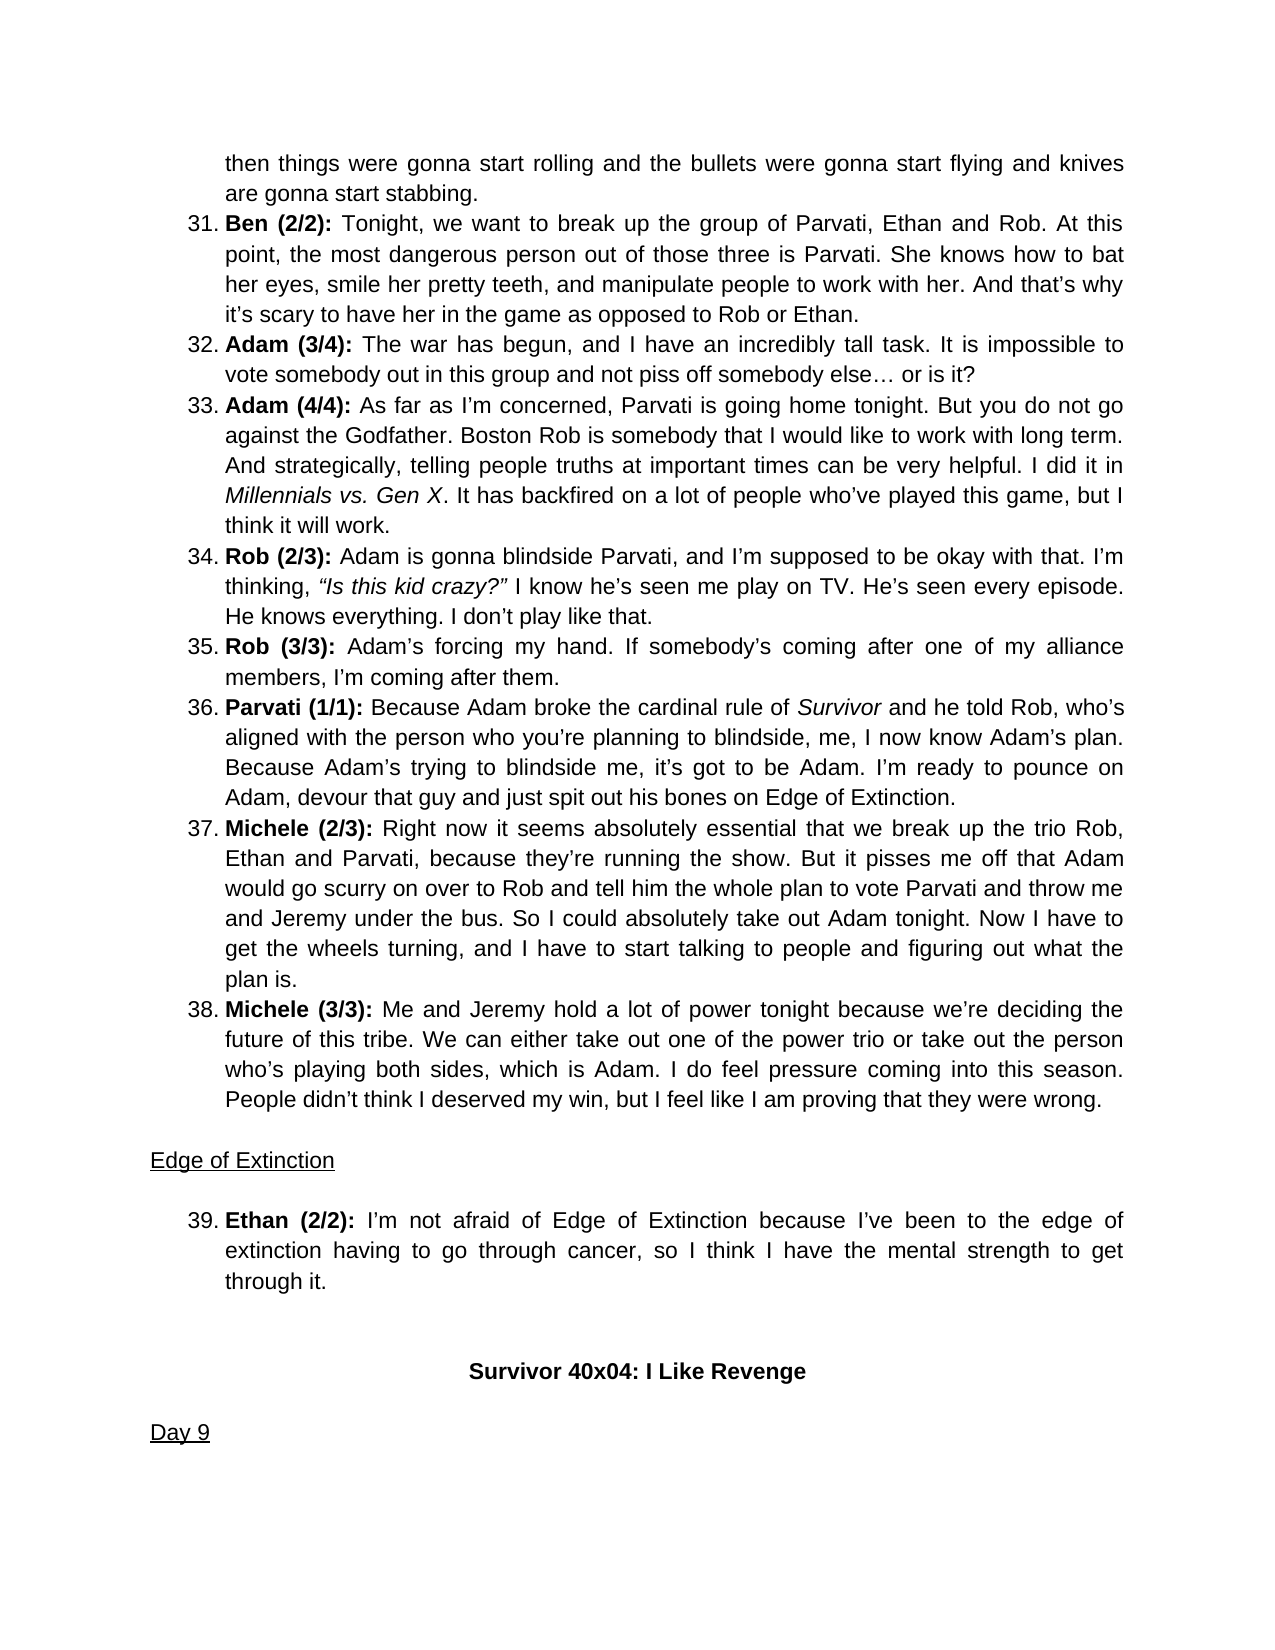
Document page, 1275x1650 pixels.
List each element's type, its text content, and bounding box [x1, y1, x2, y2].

list Michele (2/3): Right now it seems absolutely essential that we break up the trio Rob, Ethan and Parvati, because they’re running the show. But it pisses me off that Adam would go scurry on over to Rob and tell him the whole plan to vote Parvati and throw me and Jeremy under the bus. So I could absolutely take out Adam tonight. Now I have to get the wheels turning, and I have to start talking to people and figuring out what the plan is. [187, 814, 1125, 992]
list Rob (2/3): Adam is gonna blindside Parvati, and I’m supposed to be okay with that. I’m thinking, “Is this kid crazy?” I know he’s seen me play on TV. He’s seen every episode. He knows everything. I don’t play like that. [187, 543, 1125, 629]
list Ethan (2/2): I’m not afraid of Edge of Extinction because I’ve been to the edge of extinction having to go through cancer, so I think I have the mental strength to get through it. [187, 1207, 1125, 1294]
text Survivor 40x04: I Like Revenge [150, 1358, 1125, 1385]
text Edge of Extinction [150, 1147, 1125, 1173]
list Adam (3/4): The war has begun, and I have an incredibly tall task. It is impossible to vote somebody out in this group and not piss off somebody else… or is it? [187, 331, 1125, 388]
list Ben (2/2): Tonight, we want to break up the group of Parvati, Ethan and Rob. At this point, the most dangerous person out of those three is Parvati. She knows how to bat her eyes, smile her pretty teeth, and manipulate people to work with her. And that’s why it’s scary to have her in the game as opposed to Rob or Ethan. [187, 210, 1125, 327]
list Rob (3/3): Adam’s forcing my hand. If somebody’s coming after one of my alliance members, I’m coming after them. [187, 633, 1125, 690]
list Parvati (1/1): Because Adam broke the cardinal rule of Survivor and he told Rob, who’s aligned with the person who you’re planning to blindside, me, I now know Adam’s plan. Because Adam’s trying to blindside me, it’s got to be Adam. I’m ready to pounce on Adam, devour that guy and just spit out his bones on Edge of Extinction. [187, 694, 1125, 811]
text Day 9 [150, 1419, 1125, 1445]
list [187, 150, 1125, 207]
list Michele (3/3): Me and Jeremy hold a lot of power tonight because we’re deciding the future of this tribe. We can either take out one of the power trio or take out the person who’s playing both sides, which is Adam. I do feel pressure coming into this season. People didn’t think I deserved my win, but I feel like I am proving that they were wrong. [187, 996, 1125, 1113]
list Adam (4/4): As far as I’m concerned, Parvati is going home tonight. But you do not go against the Godfather. Boston Rob is somebody that I would like to work with long term. And strategically, telling people truths at important times can be very helpful. I did it in Millennials vs. Gen X. It has backfired on a lot of people who’ve played this game, but I think it will work. [187, 392, 1125, 539]
